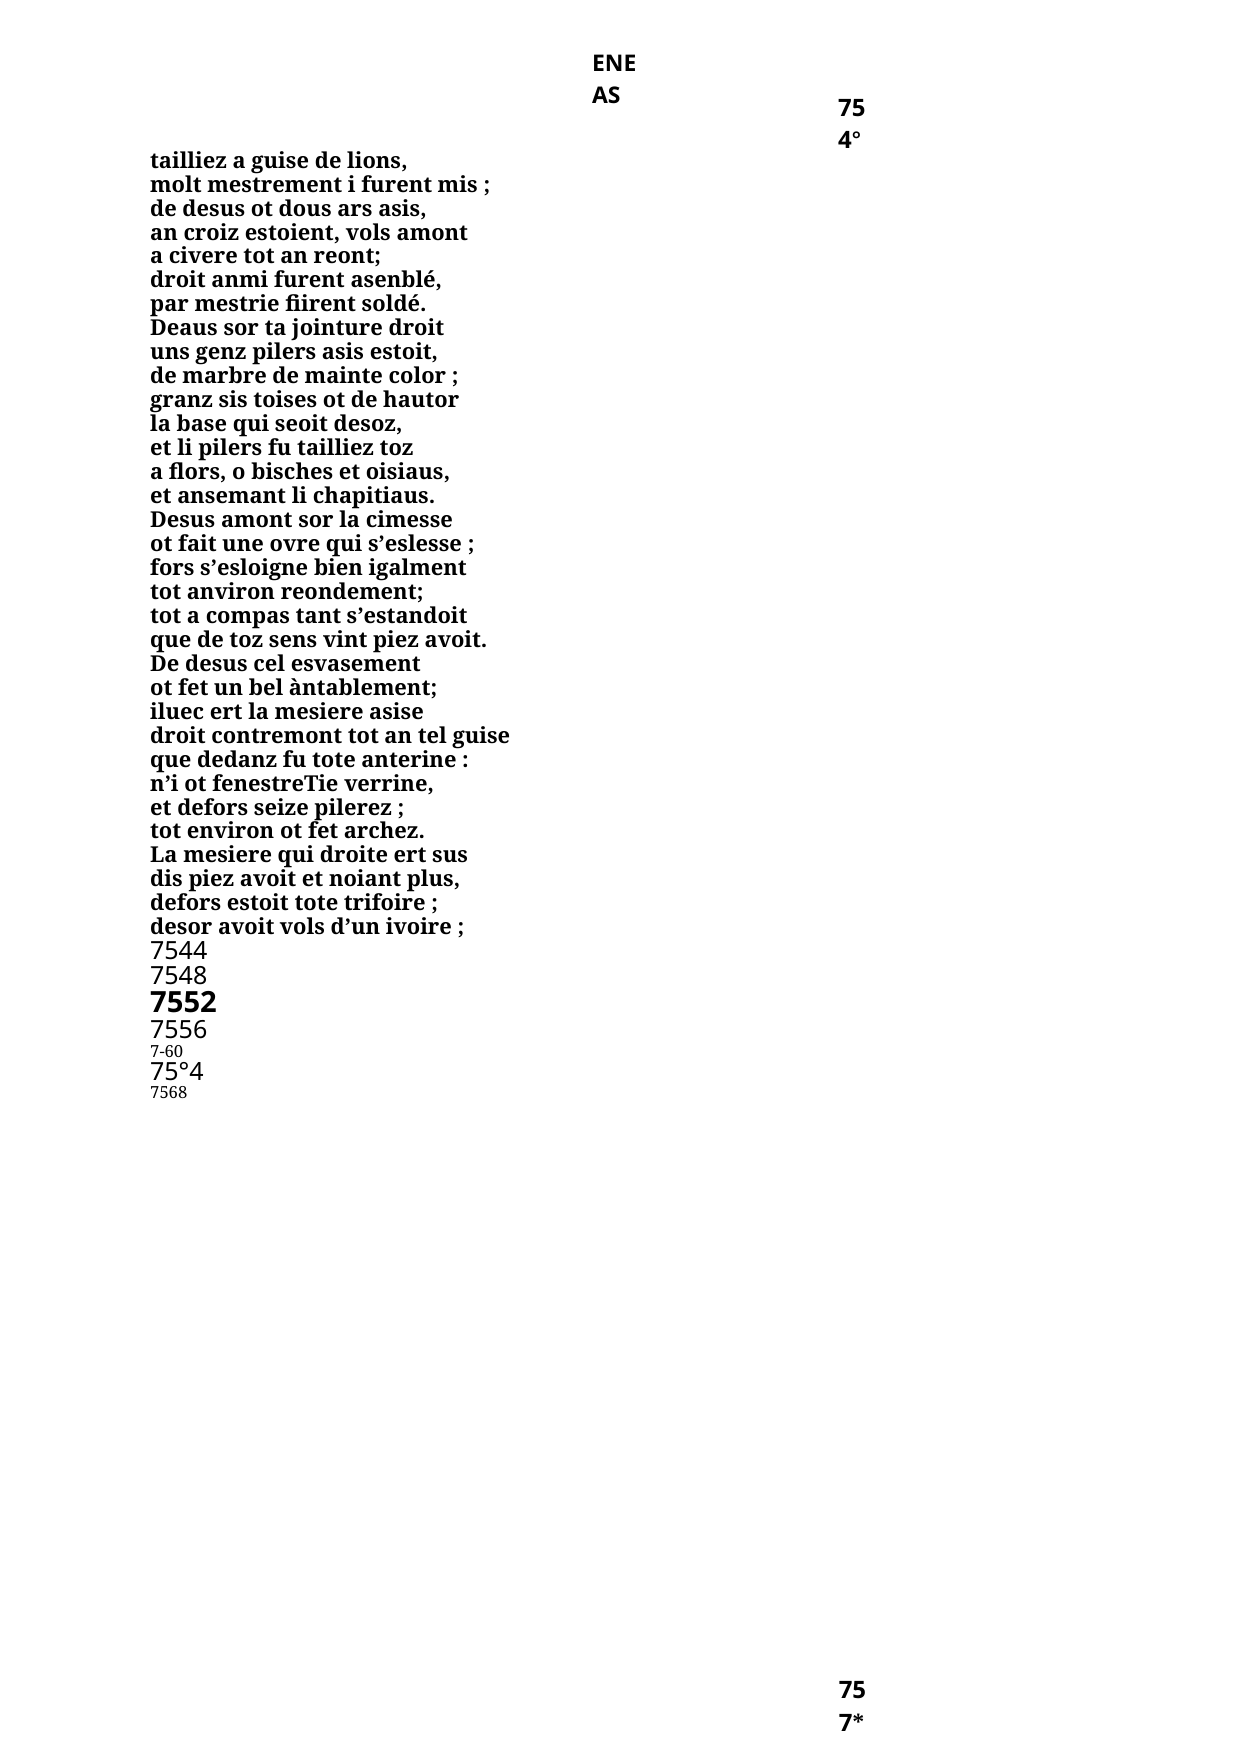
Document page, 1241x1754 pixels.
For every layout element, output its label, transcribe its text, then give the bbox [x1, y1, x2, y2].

text 75°4 [150, 1060, 1090, 1085]
text 7-60 [150, 1044, 1090, 1060]
text 7544 [150, 939, 1090, 964]
text 7552 [150, 989, 1090, 1019]
text Desus amont sor la cimesse ot fait une ovre qui s’eslesse ; fors s’esloigne bien igalment tot anviron reondement; tot a compas tant s’estandoit que de toz sens vint piez avoit. De desus cel esvasement ot fet un bel àntablement; iluec ert la mesiere asise droit contremont tot an tel guise que dedanz fu tote anterine : n’i ot fenestreTie verrine, et defors seize pilerez ; tot environ ot fet archez. [150, 508, 1090, 844]
text 7556 [150, 1019, 1090, 1044]
text tailliez a guise de lions, molt mestrement i furent mis ; de desus ot dous ars asis, an croiz estoient, vols amont a civere tot an reont; droit anmi furent asenblé, par mestrie fiirent soldé. [150, 149, 1090, 317]
text 7568 [150, 1085, 1090, 1102]
text Deaus sor ta jointure droit uns genz pilers asis estoit, de marbre de mainte color ; granz sis toises ot de hautor la base qui seoit desoz, et li pilers fu tailliez toz a flors, o bisches et oisiaus, et ansemant li chapitiaus. [150, 317, 1090, 508]
text 7548 [150, 964, 1090, 989]
text La mesiere qui droite ert sus dis piez avoit et noiant plus, defors estoit tote trifoire ; desor avoit vols d’un ivoire ; [150, 844, 1090, 939]
